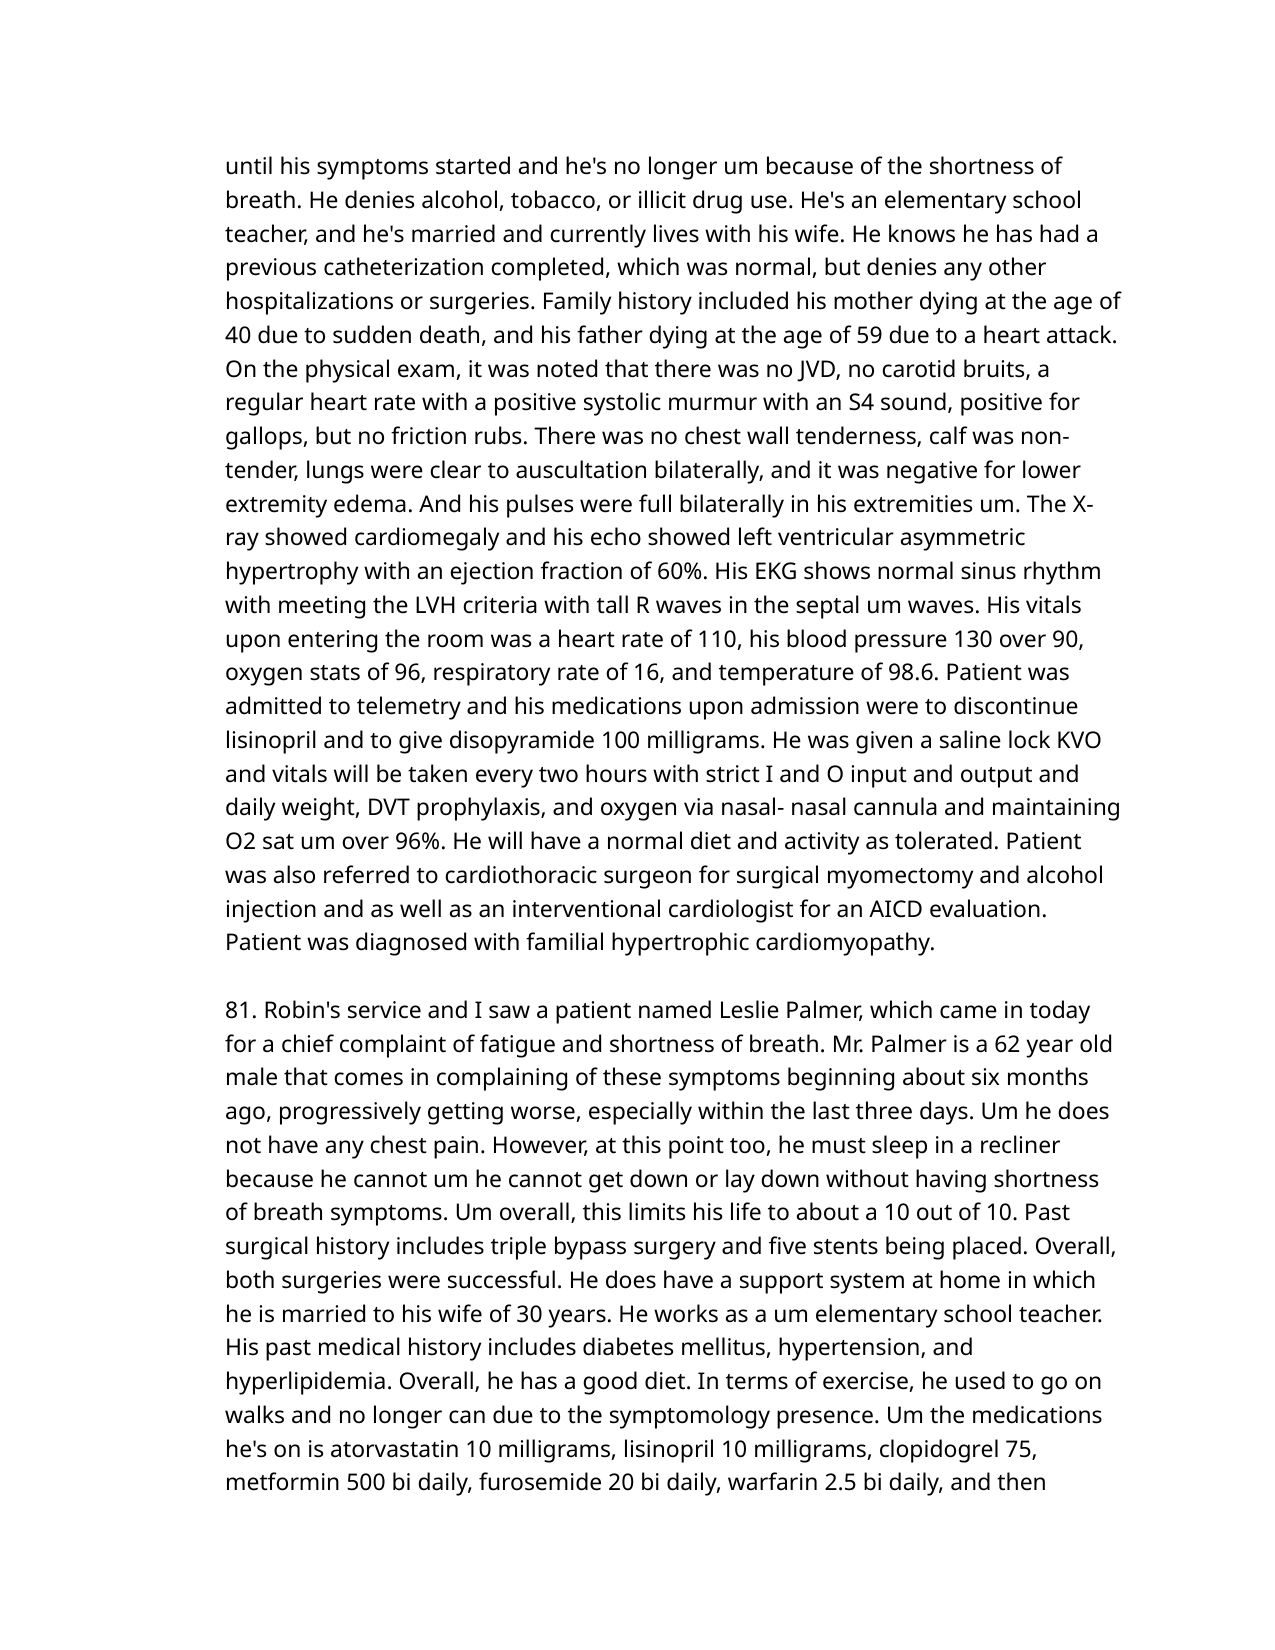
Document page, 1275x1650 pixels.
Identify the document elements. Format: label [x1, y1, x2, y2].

list [225, 994, 1125, 1497]
list [225, 150, 1125, 957]
